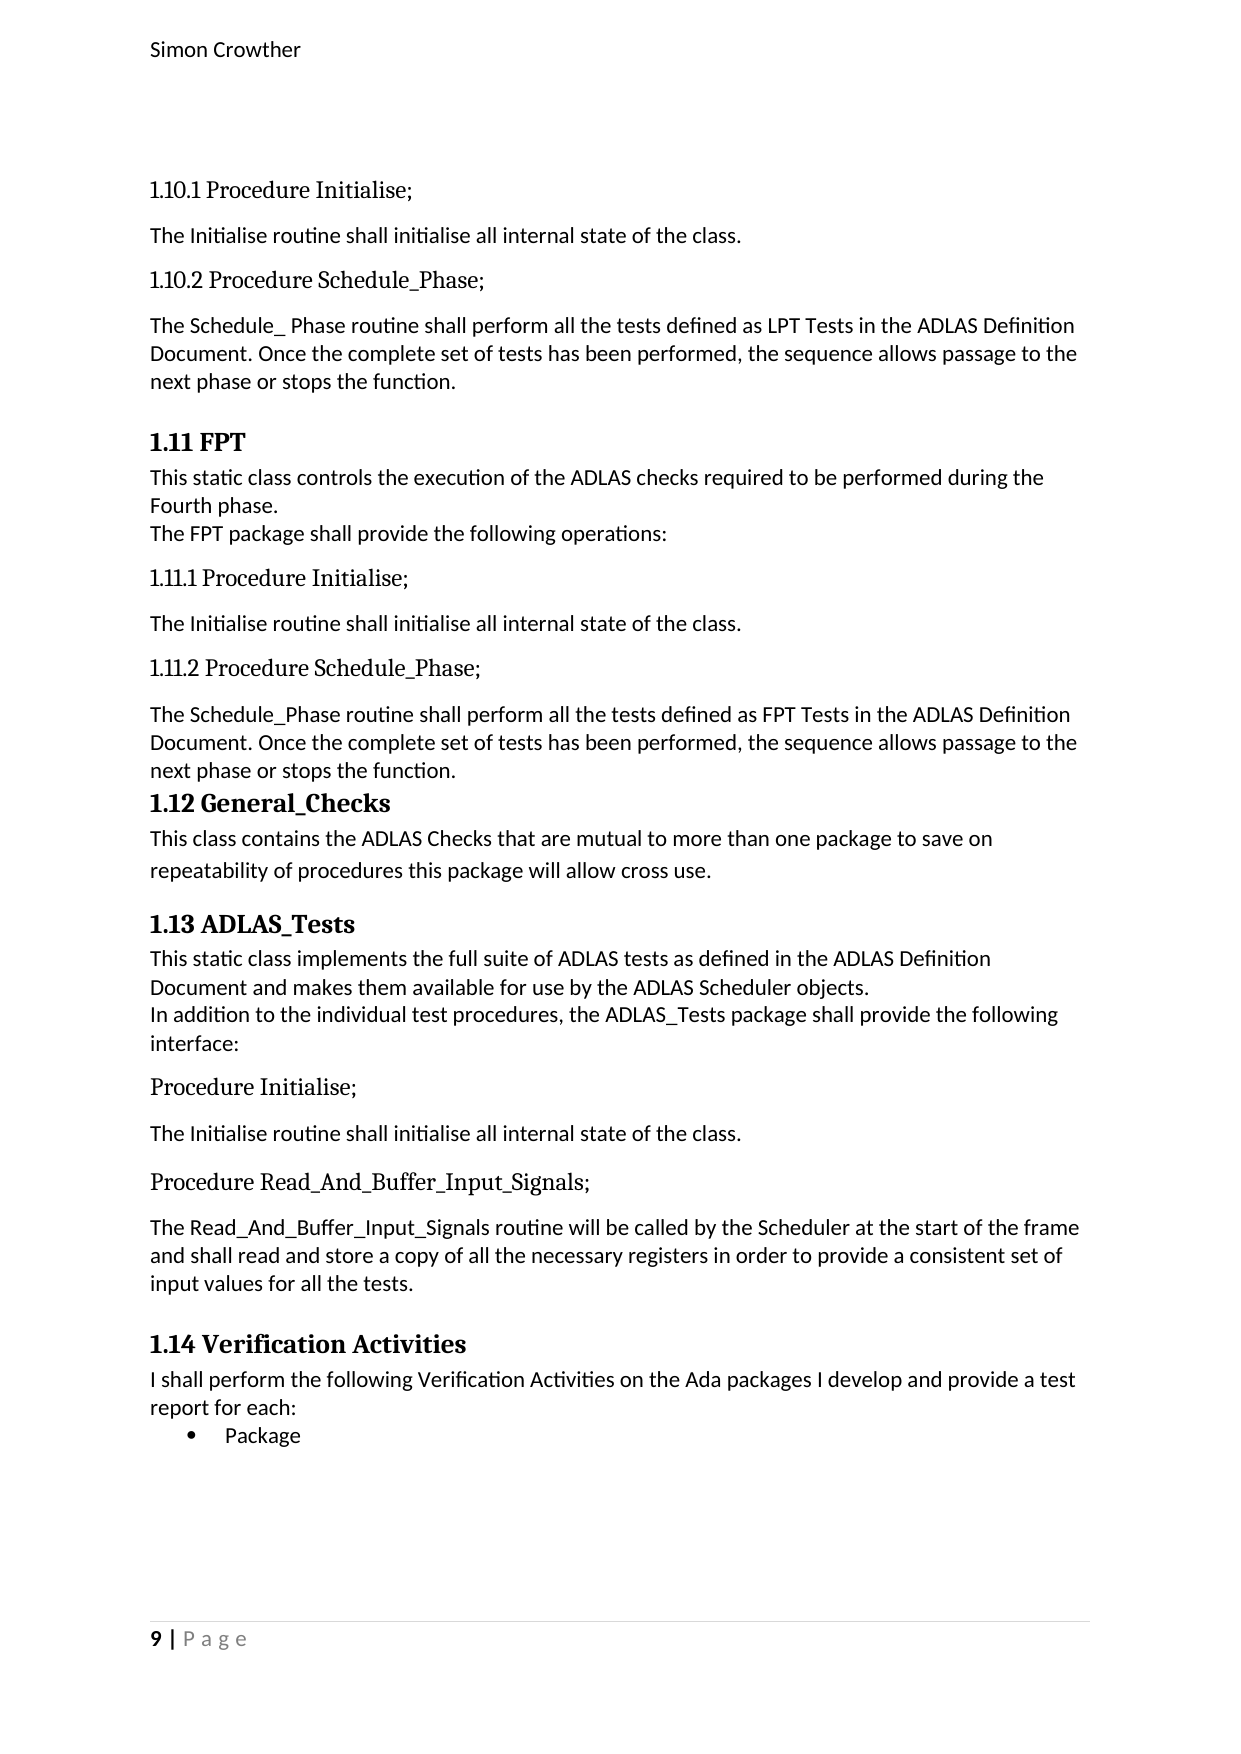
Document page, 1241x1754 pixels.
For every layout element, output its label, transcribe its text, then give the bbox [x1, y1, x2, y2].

subtitle Procedure Read_And_Buffer_Input_Signals; [150, 1168, 1090, 1196]
text The Schedule_Phase routine shall perform all the tests defined as FPT Tests in the ADLAS Definition Document. Once the complete set of tests has been performed, the sequence allows passage to the next phase or stops the function. [150, 700, 1090, 784]
subtitle 1.10.1 Procedure Initialise; [150, 176, 1090, 204]
subtitle 1.11 FPT [150, 427, 1090, 459]
text This class contains the ADLAS Checks that are mutual to more than one package to save on repeatability of procedures this package will allow cross use. [150, 824, 1090, 884]
text This static class controls the execution of the ADLAS checks required to be performed during the Fourth phase. [150, 463, 1090, 519]
text The Initialise routine shall initialise all internal state of the class. [150, 221, 1090, 249]
text The FPT package shall provide the following operations: [150, 519, 1090, 547]
subtitle 1.11.1 Procedure Initialise; [150, 564, 1090, 593]
list Package [187, 1421, 1090, 1449]
text This static class implements the full suite of ADLAS tests as defined in the ADLAS Definition Document and makes them available for use by the ADLAS Scheduler objects. [150, 944, 1090, 1001]
subtitle 1.14 Verification Activities [150, 1329, 1090, 1361]
text The Schedule_ Phase routine shall perform all the tests defined as LPT Tests in the ADLAS Definition Document. Once the complete set of tests has been performed, the sequence allows passage to the next phase or stops the function. [150, 311, 1090, 395]
text In addition to the individual test procedures, the ADLAS_Tests package shall provide the following interface: [150, 1001, 1090, 1057]
text The Initialise routine shall initialise all internal state of the class. [150, 609, 1090, 637]
subtitle 1.10.2 Procedure Schedule_Phase; [150, 266, 1090, 294]
subtitle Procedure Initialise; [150, 1073, 1090, 1102]
subtitle 1.12 General_Checks [150, 788, 1090, 819]
subtitle 1.11.2 Procedure Schedule_Phase; [150, 654, 1090, 683]
text I shall perform the following Verification Activities on the Ada packages I develop and provide a test report for each: [150, 1365, 1090, 1421]
text The Initialise routine shall initialise all internal state of the class. [150, 1119, 1090, 1147]
subtitle 1.13 ADLAS_Tests [150, 909, 1090, 940]
text The Read_And_Buffer_Input_Signals routine will be called by the Scheduler at the start of the frame and shall read and store a copy of all the necessary registers in order to provide a consistent set of input values for all the tests. [150, 1213, 1090, 1297]
